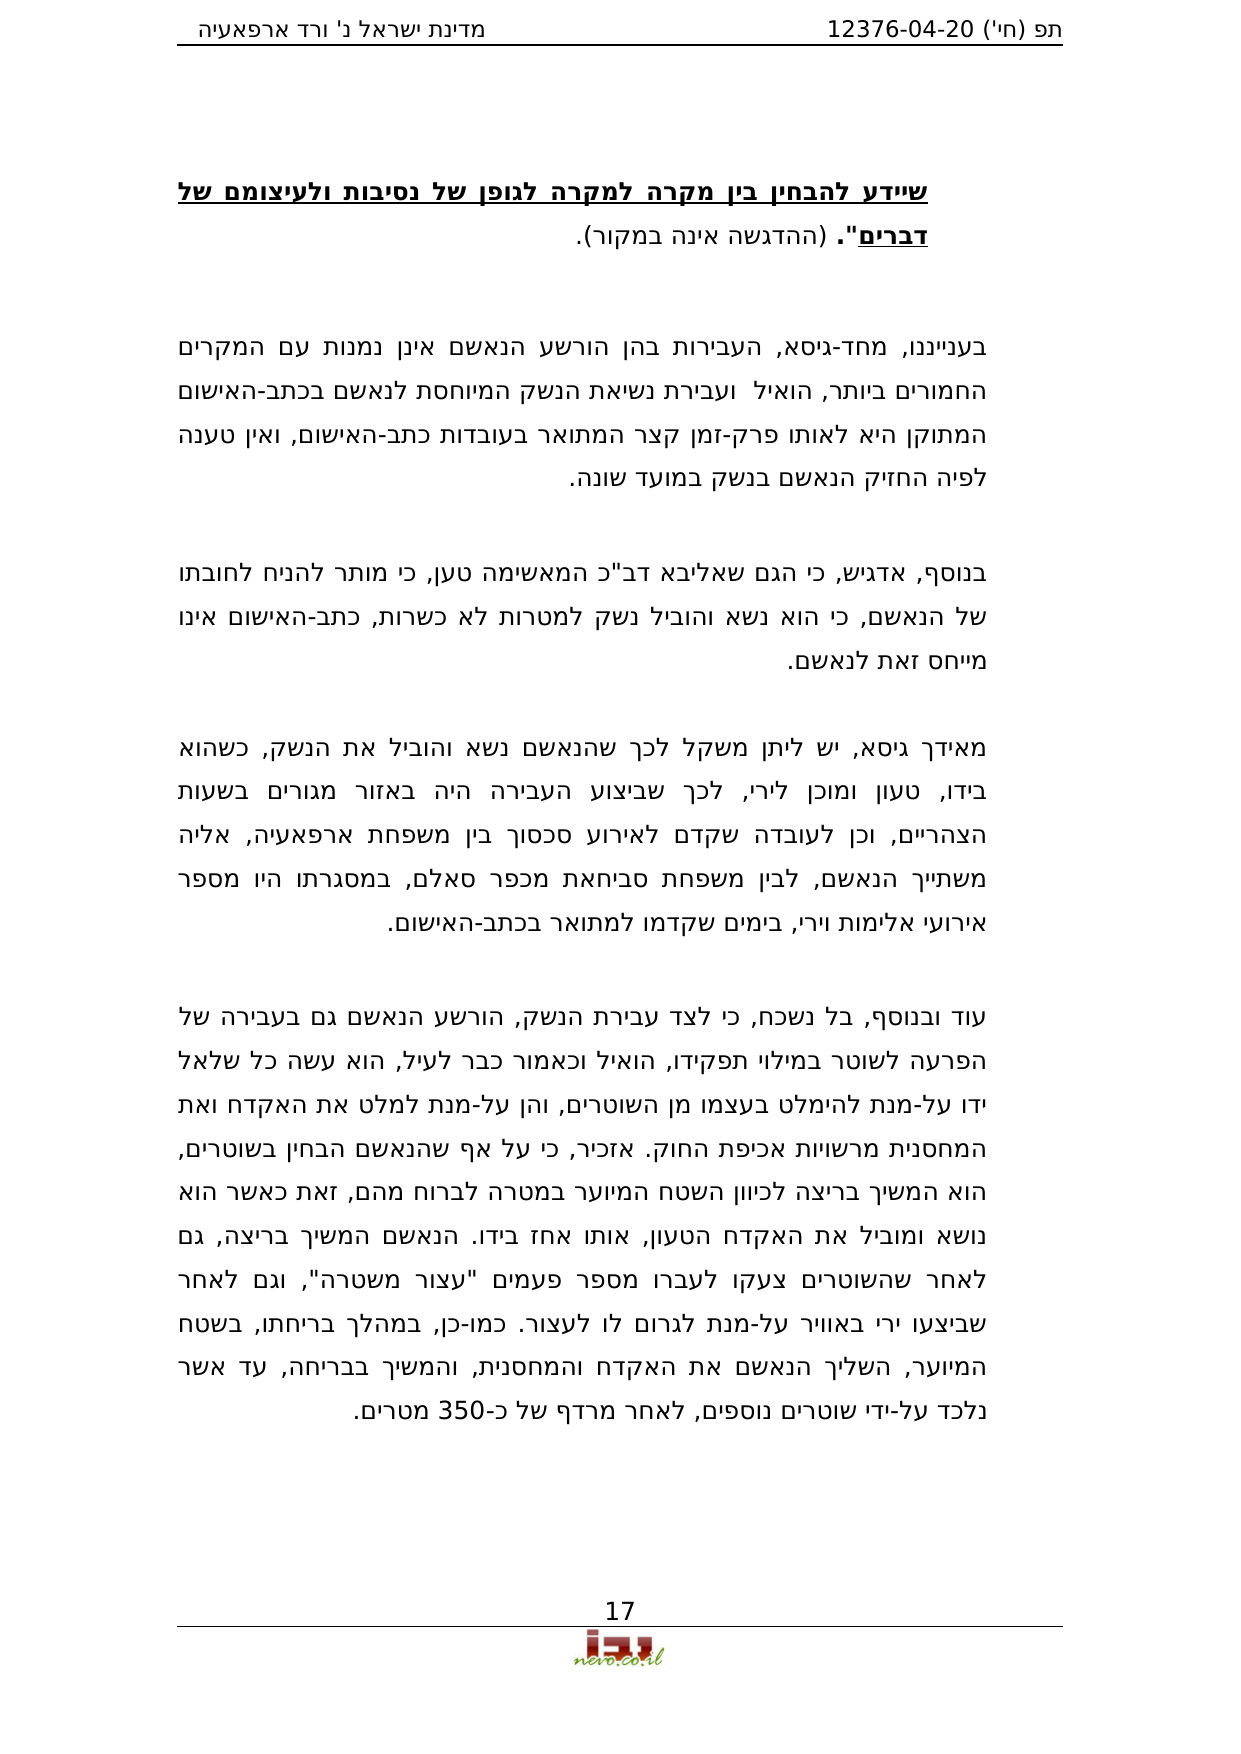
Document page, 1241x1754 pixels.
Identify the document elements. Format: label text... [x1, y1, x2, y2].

text בענייננו, מחד-גיסא, העבירות בהן הורשע הנאשם אינן נמנות עם המקרים החמורים ביותר, הואיל ועבירת נשיאת הנשק המיוחסת לנאשם בכתב-האישום המתוקן היא לאותו פרק-זמן קצר המתואר בעובדות כתב-האישום, ואין טענה לפיה החזיק הנאשם בנשק במועד שונה. [177, 332, 1063, 493]
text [177, 203, 928, 250]
text בנוסף, אדגיש, כי הגם שאליבא דב"כ המאשימה טען, כי מותר להניח לחובתו של הנאשם, כי הוא נשא והוביל נשק למטרות לא כשרות, כתב-האישום אינו מייחס זאת לנאשם. [177, 558, 988, 675]
picture [574, 1629, 666, 1667]
text מאידך גיסא, יש ליתן משקל לכך שהנאשם נשא והוביל את הנשק, כשהוא בידו, טעון ומוכן לירי, לכך שביצוע העבירה היה באזור מגורים בשעות הצהריים, וכן לעובדה שקדם לאירוע סכסוך בין משפחת ארפאעיה, אליה משתייך הנאשם, לבין משפחת סביחאת מכפר סאלם, במסגרתו היו מספר אירועי אלימות וירי, בימים שקדמו למתואר בכתב-האישום. [177, 733, 988, 937]
text עוד ובנוסף, בל נשכח, כי לצד עבירת הנשק, הורשע הנאשם גם בעבירה של הפרעה לשוטר במילוי תפקידו, הואיל וכאמור כבר לעיל, הוא עשה כל שלאל ידו על-מנת להימלט בעצמו מן השוטרים, והן על-מנת למלט את האקדח ואת המחסנית מרשויות אכיפת החוק. אזכיר, כי על אף שהנאשם הבחין בשוטרים, הוא המשיך בריצה לכיוון השטח המיוער במטרה לברוח מהם, זאת כאשר הוא נושא ומוביל את האקדח הטעון, אותו אחז בידו. הנאשם המשיך בריצה, גם לאחר שהשוטרים צעקו לעברו מספר פעמים "עצור משטרה", וגם לאחר שביצעו ירי באוויר על-מנת לגרום לו לעצור. כמו-כן, במהלך בריחתו, בשטח המיוער, השליך הנאשם את האקדח והמחסנית, והמשיך בבריחה, עד אשר נלכד על-ידי שוטרים נוספים, לאחר מרדף של כ-350 מטרים. [177, 1003, 988, 1426]
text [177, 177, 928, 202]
